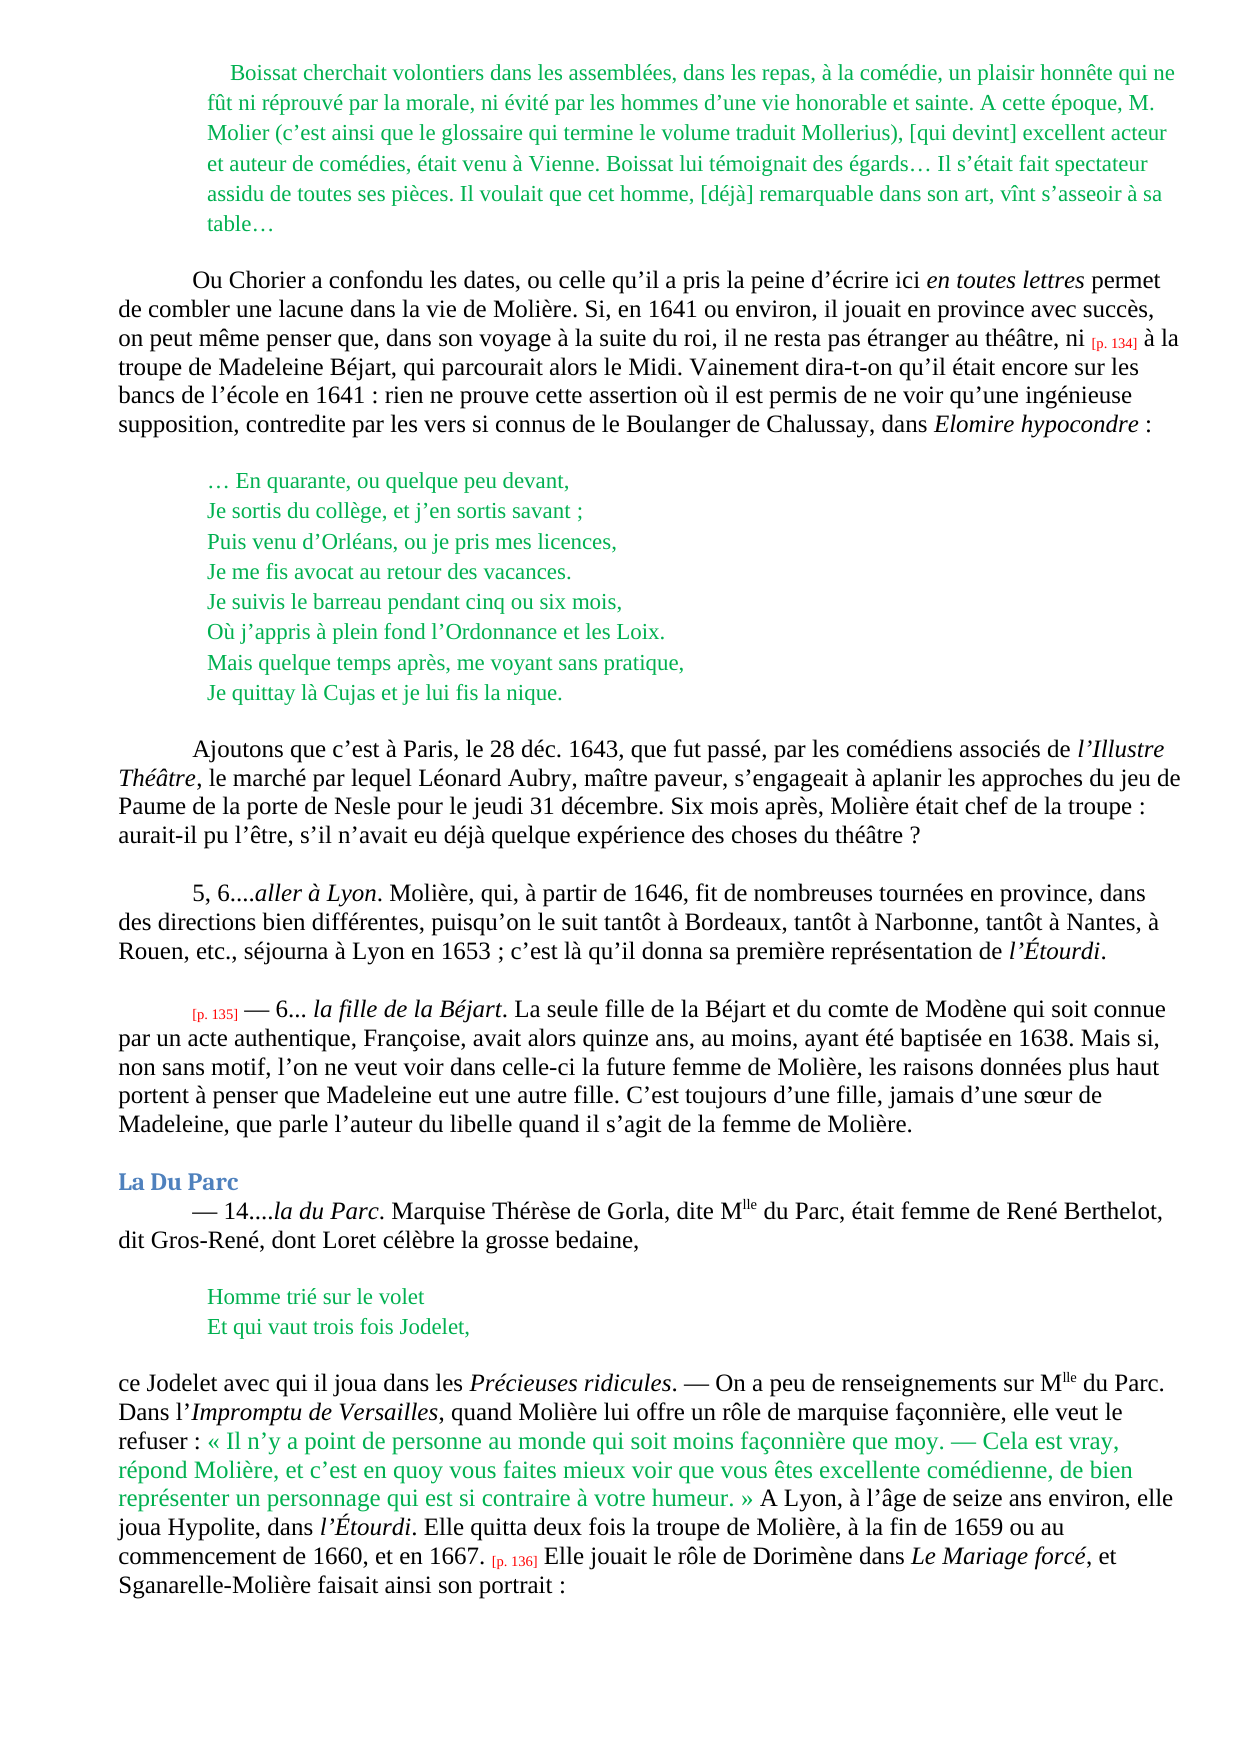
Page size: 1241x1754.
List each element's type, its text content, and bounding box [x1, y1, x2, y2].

text ce Jodelet avec qui il joua dans les Précieuses ridicules. — On a peu de renseignements sur Mlle du Parc. Dans l’Impromptu de Versailles, quand Molière lui offre un rôle de marquise façonnière, elle veut le refuser : « Il n’y a point de personne au monde qui soit moins façonnière que moy. — Cela est vray, répond Molière, et c’est en quoy vous faites mieux voir que vous êtes excellente comédienne, de bien représenter un personnage qui est si contraire à votre humeur. » A Lyon, à l’âge de seize ans environ, elle joua Hypolite, dans l’Étourdi. Elle quitta deux fois la troupe de Molière, à la fin de 1659 ou au commencement de 1660, et en 1667. [p. 136] Elle jouait le rôle de Dorimène dans Le Mariage forcé, et Sganarelle-Molière faisait ainsi son portrait : [118, 1368, 1181, 1598]
text [p. 135] — 6... la fille de la Béjart. La seule fille de la Béjart et du comte de Modène qui soit connue par un acte authentique, Françoise, avait alors quinze ans, au moins, ayant été baptisée en 1638. Mais si, non sans motif, l’on ne veut voir dans celle-ci la future femme de Molière, les raisons données plus haut portent à penser que Madeleine eut une autre fille. C’est toujours d’une fille, jamais d’une sœur de Madeleine, que parle l’auteur du libelle quand il s’agit de la femme de Molière. [118, 994, 1181, 1138]
text Je sortis du collège, et j’en sortis savant ; [207, 497, 1181, 524]
text Boissat cherchait volontiers dans les assemblées, dans les repas, à la comédie, un plaisir honnête qui ne fût ni réprouvé par la morale, ni évité par les hommes d’une vie honorable et sainte. A cette époque, M. Molier (c’est ainsi que le glossaire qui termine le volume traduit Mollerius), [qui devint] excellent acteur et auteur de comédies, était venu à Vienne. Boissat lui témoignait des égards… Il s’était fait spectateur assidu de toutes ses pièces. Il voulait que cet homme, [déjà] remarquable dans son art, vînt s’asseoir à sa table… [207, 59, 1181, 236]
text Je me fis avocat au retour des vacances. [207, 558, 1181, 584]
text 5, 6....aller à Lyon. Molière, qui, à partir de 1646, fit de nombreuses tournées en province, dans des directions bien différentes, puisqu’on le suit tantôt à Bordeaux, tantôt à Narbonne, tantôt à Nantes, à Rouen, etc., séjourna à Lyon en 1653 ; c’est là qu’il donna sa première représentation de l’Étourdi. [118, 878, 1181, 965]
text Où j’appris à plein fond l’Ordonnance et les Loix. [207, 618, 1181, 645]
text Et qui vaut trois fois Jodelet, [207, 1313, 1181, 1340]
text Je suivis le barreau pendant cinq ou six mois, [207, 588, 1181, 614]
text Je quittay là Cujas et je lui fis la nique. [207, 679, 1181, 705]
text Ou Chorier a confondu les dates, ou celle qu’il a pris la peine d’écrire ici en toutes lettres permet de combler une lacune dans la vie de Molière. Si, en 1641 ou environ, il jouait en province avec succès, on peut même penser que, dans son voyage à la suite du roi, il ne resta pas étranger au théâtre, ni [p. 134] à la troupe de Madeleine Béjart, qui parcourait alors le Midi. Vainement dira-t-on qu’il était encore sur les bancs de l’école en 1641 : rien ne prouve cette assertion où il est permis de ne voir qu’une ingénieuse supposition, contredite par les vers si connus de le Boulanger de Chalussay, dans Elomire hypocondre : [118, 265, 1181, 438]
text Homme trié sur le volet [207, 1283, 1181, 1309]
subtitle La Du Parc [118, 1167, 1181, 1196]
text Puis venu d’Orléans, ou je pris mes licences, [207, 528, 1181, 554]
text — 14....la du Parc. Marquise Thérèse de Gorla, dite Mlle du Parc, était femme de René Berthelot, dit Gros-René, dont Loret célèbre la grosse bedaine, [118, 1196, 1181, 1254]
text Ajoutons que c’est à Paris, le 28 déc. 1643, que fut passé, par les comédiens associés de l’Illustre Théâtre, le marché par lequel Léonard Aubry, maître paveur, s’engageait à aplanir les approches du jeu de Paume de la porte de Nesle pour le jeudi 31 décembre. Six mois après, Molière était chef de la troupe : aurait-il pu l’être, s’il n’avait eu déjà quelque expérience des choses du théâtre ? [118, 734, 1181, 849]
text … En quarante, ou quelque peu devant, [207, 467, 1181, 494]
text Mais quelque temps après, me voyant sans pratique, [207, 648, 1181, 675]
